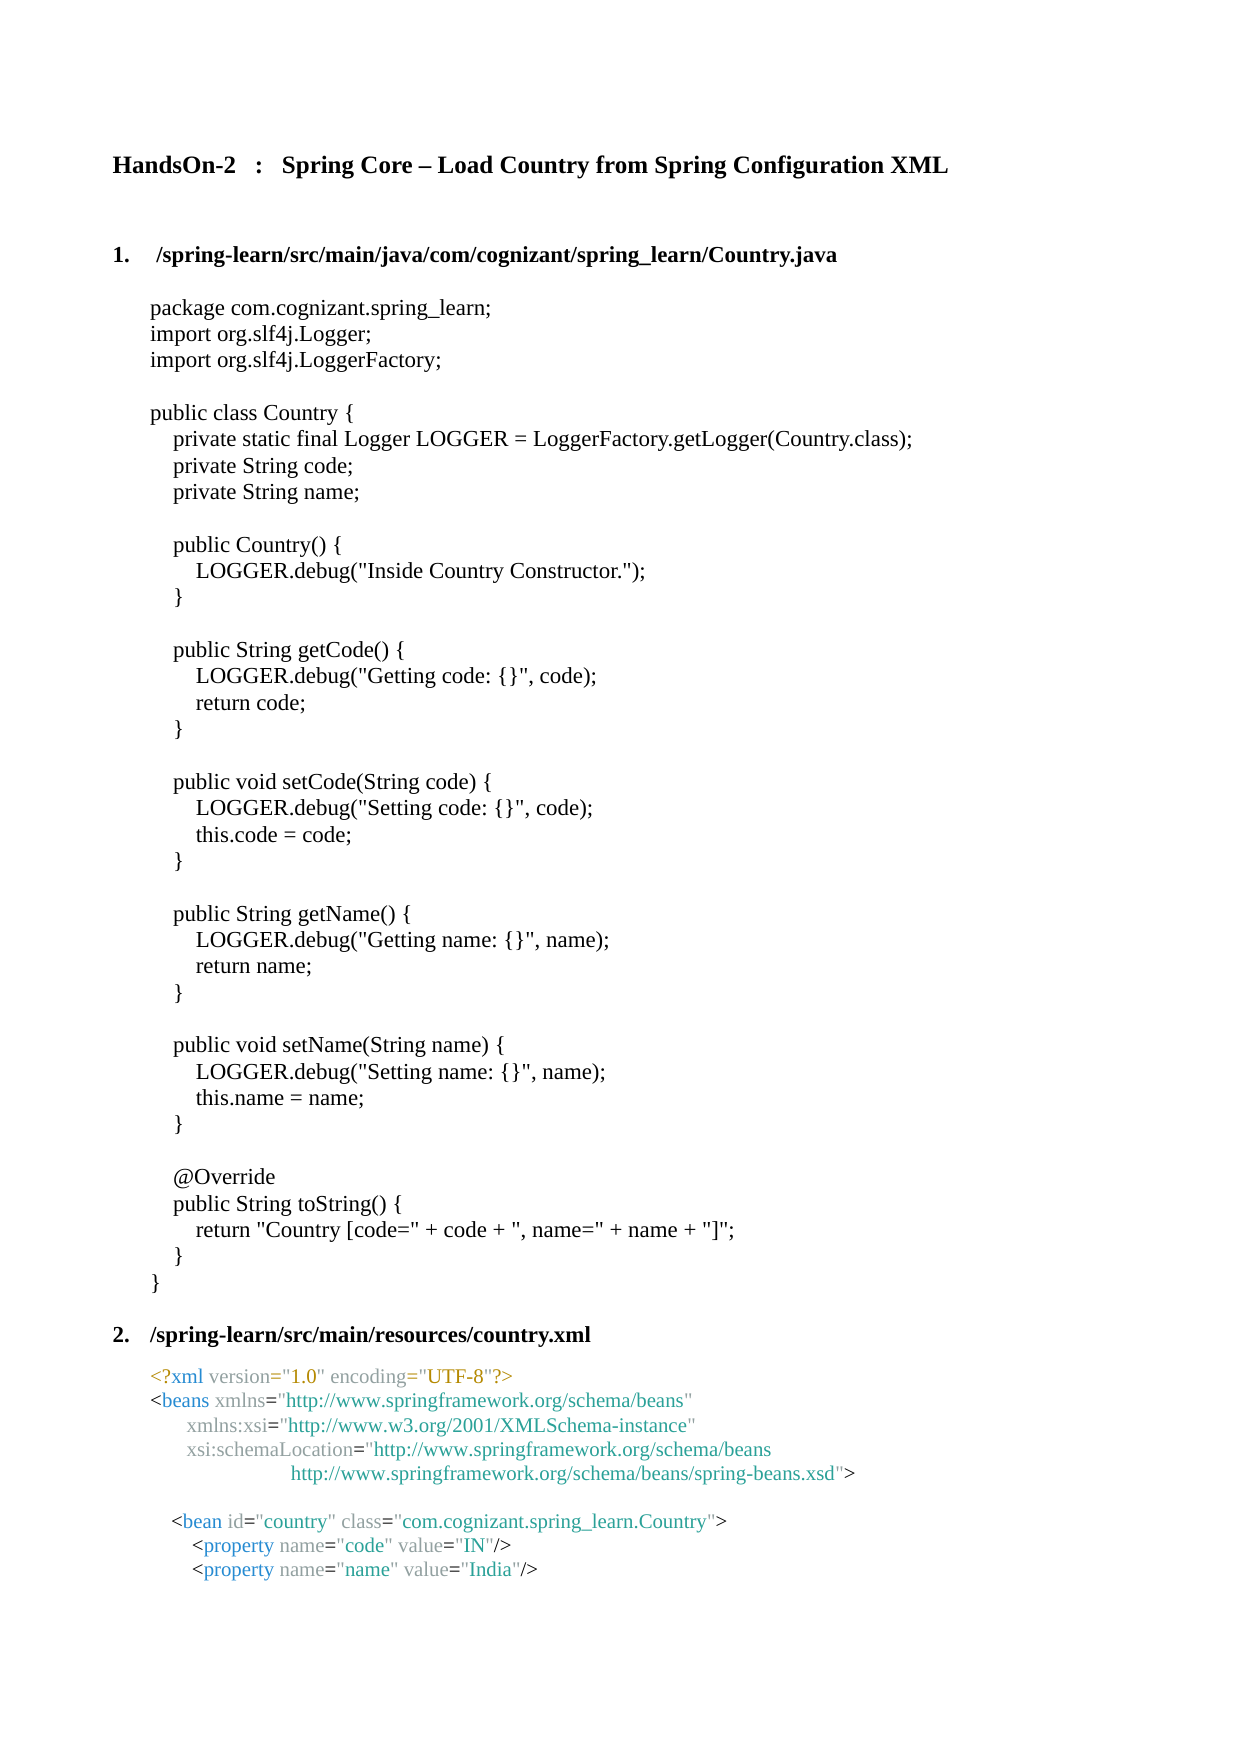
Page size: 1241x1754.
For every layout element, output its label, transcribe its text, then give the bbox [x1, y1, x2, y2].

list public String getName() { [150, 900, 1128, 926]
list } [150, 715, 1128, 742]
list /spring-learn/src/main/java/com/cognizant/spring_learn/Country.java [112, 241, 1128, 267]
text <?xml version="1.0" encoding="UTF-8"?> [150, 1364, 1128, 1388]
list import org.slf4j.Logger; [150, 320, 1128, 346]
list return "Country [code=" + code + ", name=" + name + "]"; [150, 1216, 1128, 1242]
list LOGGER.debug("Getting name: {}", name); [150, 926, 1128, 952]
list this.code = code; [150, 821, 1128, 847]
text xmlns:xsi="http://www.w3.org/2001/XMLSchema-instance" [150, 1412, 1128, 1437]
list this.name = name; [150, 1084, 1128, 1111]
text HandsOn-2 : Spring Core – Load Country from Spring Configuration XML [112, 150, 1128, 179]
list LOGGER.debug("Inside Country Constructor."); [150, 557, 1128, 583]
list private static final Logger LOGGER = LoggerFactory.getLogger(Country.class); [150, 425, 1128, 452]
list public String toString() { [150, 1189, 1128, 1216]
list package com.cognizant.spring_learn; [150, 293, 1128, 320]
list return code; [150, 689, 1128, 715]
text <property name="name" value="India"/> [150, 1557, 1128, 1581]
list public Country() { [150, 531, 1128, 557]
list return name; [150, 952, 1128, 979]
list public void setName(String name) { [150, 1031, 1128, 1058]
text <property name="code" value="IN"/> [150, 1533, 1128, 1557]
text xsi:schemaLocation="http://www.springframework.org/schema/beans [150, 1437, 1128, 1461]
list } [150, 1242, 1128, 1269]
list public class Country { [150, 399, 1128, 425]
list } [150, 1269, 1128, 1295]
list LOGGER.debug("Getting code: {}", code); [150, 662, 1128, 689]
list private String name; [150, 478, 1128, 504]
list /spring-learn/src/main/resources/country.xml [112, 1321, 1128, 1348]
list } [150, 1111, 1128, 1137]
list import org.slf4j.LoggerFactory; [150, 346, 1128, 373]
list private String code; [150, 452, 1128, 478]
text http://www.springframework.org/schema/beans/spring-beans.xsd"> [150, 1461, 1128, 1485]
list LOGGER.debug("Setting name: {}", name); [150, 1058, 1128, 1084]
list @Override [150, 1163, 1128, 1189]
text <beans xmlns="http://www.springframework.org/schema/beans" [150, 1388, 1128, 1412]
text <bean id="country" class="com.cognizant.spring_learn.Country"> [150, 1509, 1128, 1533]
list } [150, 847, 1128, 873]
list } [150, 583, 1128, 610]
list } [150, 979, 1128, 1005]
list public String getCode() { [150, 636, 1128, 662]
list public void setCode(String code) { [150, 768, 1128, 794]
list LOGGER.debug("Setting code: {}", code); [150, 794, 1128, 821]
